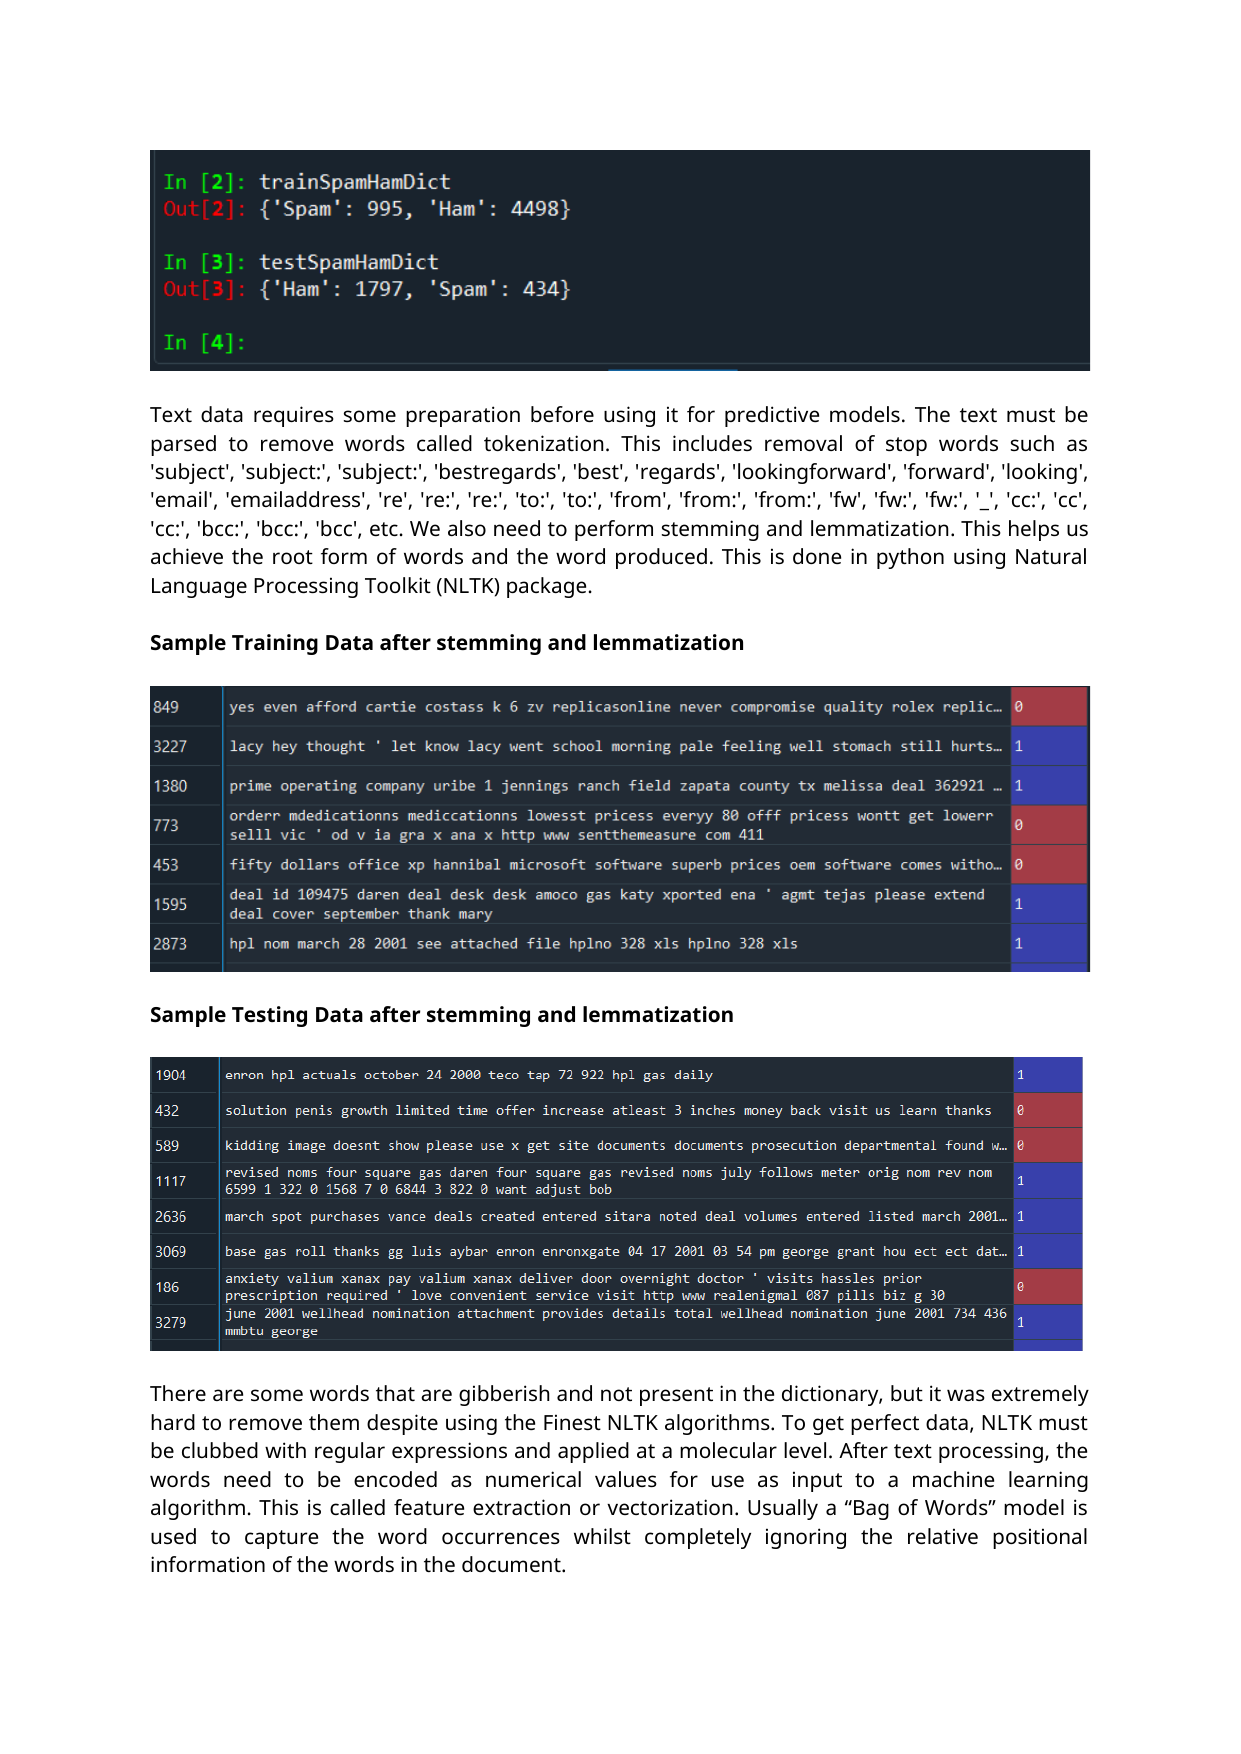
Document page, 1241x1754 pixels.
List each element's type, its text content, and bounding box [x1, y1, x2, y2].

picture [150, 150, 1091, 371]
picture [150, 1057, 1083, 1351]
text There are some words that are gibberish and not present in the dictionary, but it was extremely hard to remove them despite using the Finest NLTK algorithms. To get perfect data, NLTK must be clubbed with regular expressions and applied at a molecular level. After text processing, the words need to be encoded as numerical values for use as input to a machine learning algorithm. This is called feature extraction or vectorization. Usually a “Bag of Words” model is used to capture the word occurrences whilst completely ignoring the relative positional information of the words in the document. [150, 1379, 1090, 1579]
picture [150, 686, 1091, 972]
text Text data requires some preparation before using it for predictive models. The text must be parsed to remove words called tokenization. This includes removal of stop words such as 'subject', 'subject:', 'subject:', 'bestregards', 'best', 'regards', 'lookingforward', 'forward', 'looking', 'email', 'emailaddress', 're', 're:', 're:', 'to:', 'to:', 'from', 'from:', 'from:', 'fw', 'fw:', 'fw:', '_', 'cc:', 'cc', 'cc:', 'bcc:', 'bcc:', 'bcc', etc. We also need to perform stemming and lemmatization. This helps us achieve the root form of words and the word produced. This is done in python using Natural Language Processing Toolkit (NLTK) package. [150, 400, 1090, 599]
text Sample Training Data after stemming and lemmatization [150, 628, 1090, 657]
text Sample Testing Data after stemming and lemmatization [150, 1000, 1090, 1029]
